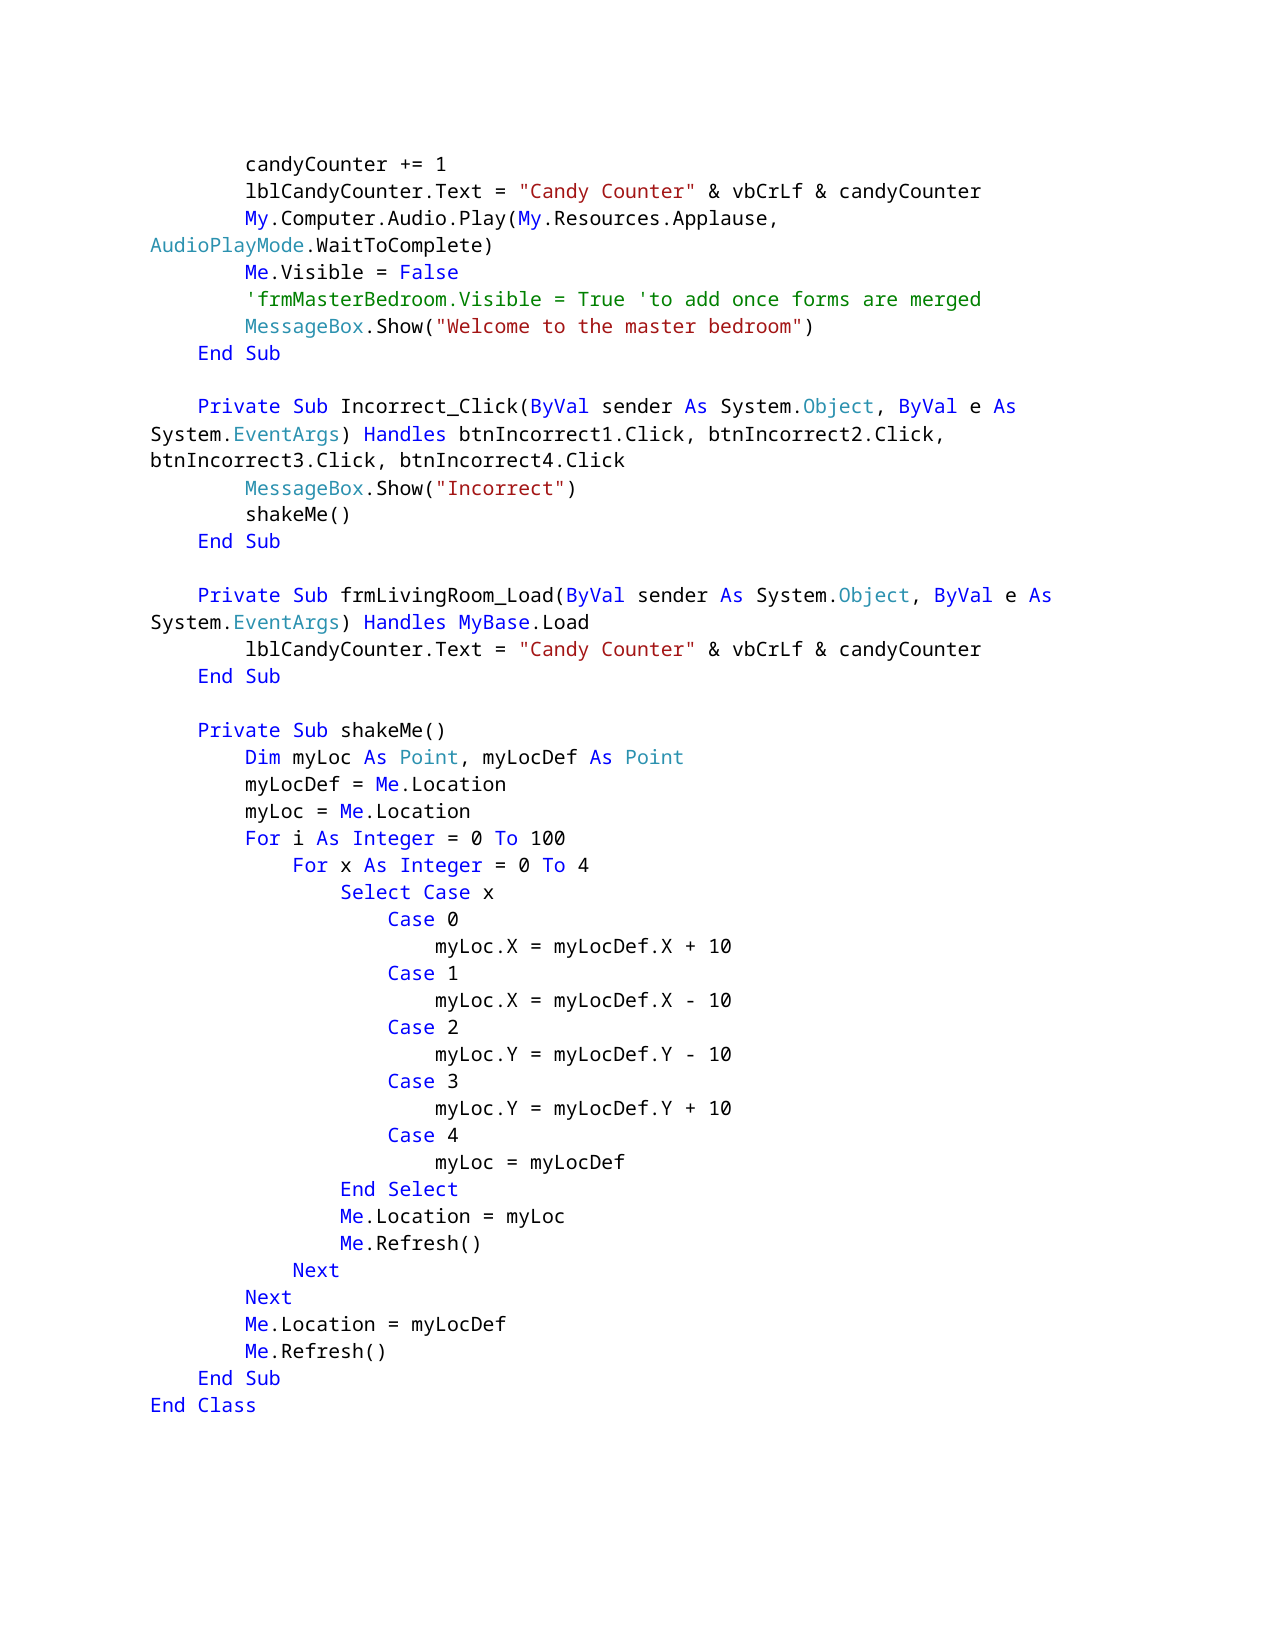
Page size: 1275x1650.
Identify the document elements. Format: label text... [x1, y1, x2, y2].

text Private Sub frmLivingRoom_Load(ByVal sender As System.Object, ByVal e As System.EventArgs) Handles MyBase.Load [150, 582, 1125, 636]
text End Sub [150, 663, 1125, 689]
text lblCandyCounter.Text = "Candy Counter" & vbCrLf & candyCounter [150, 636, 1125, 663]
text 'frmMasterBedroom.Visible = True 'to add once forms are merged [150, 285, 1125, 312]
text Me.Visible = False [150, 258, 1125, 285]
text Me.Refresh() [150, 1229, 1125, 1256]
text Case 4 [150, 1121, 1125, 1148]
text myLoc = myLocDef [150, 1148, 1125, 1175]
text Me.Refresh() [150, 1337, 1125, 1364]
text Dim myLoc As Point, myLocDef As Point [150, 743, 1125, 771]
text MessageBox.Show("Welcome to the master bedroom") [150, 312, 1125, 339]
text End Sub [150, 528, 1125, 555]
text shakeMe() [150, 501, 1125, 528]
text myLoc.Y = myLocDef.Y - 10 [150, 1040, 1125, 1067]
text End Sub [150, 1364, 1125, 1391]
text myLoc = Me.Location [150, 797, 1125, 824]
text myLoc.X = myLocDef.X - 10 [150, 986, 1125, 1013]
text Next [150, 1256, 1125, 1283]
text myLocDef = Me.Location [150, 771, 1125, 797]
text End Class [150, 1391, 1125, 1418]
text MessageBox.Show("Incorrect") [150, 474, 1125, 501]
text myLoc.Y = myLocDef.Y + 10 [150, 1094, 1125, 1121]
text Case 2 [150, 1013, 1125, 1040]
text Case 0 [150, 905, 1125, 932]
text End Sub [150, 339, 1125, 366]
text Case 3 [150, 1067, 1125, 1094]
text Me.Location = myLocDef [150, 1310, 1125, 1337]
text End Select [150, 1175, 1125, 1202]
text For x As Integer = 0 To 4 [150, 851, 1125, 878]
text Select Case x [150, 878, 1125, 905]
text Me.Location = myLoc [150, 1202, 1125, 1229]
text Private Sub Incorrect_Click(ByVal sender As System.Object, ByVal e As System.EventArgs) Handles btnIncorrect1.Click, btnIncorrect2.Click, btnIncorrect3.Click, btnIncorrect4.Click [150, 393, 1125, 474]
text myLoc.X = myLocDef.X + 10 [150, 932, 1125, 959]
text Case 1 [150, 959, 1125, 986]
text candyCounter += 1 [150, 150, 1125, 177]
text Next [150, 1283, 1125, 1310]
text For i As Integer = 0 To 100 [150, 824, 1125, 851]
text My.Computer.Audio.Play(My.Resources.Applause, AudioPlayMode.WaitToComplete) [150, 204, 1125, 258]
text Private Sub shakeMe() [150, 717, 1125, 743]
text lblCandyCounter.Text = "Candy Counter" & vbCrLf & candyCounter [150, 177, 1125, 204]
